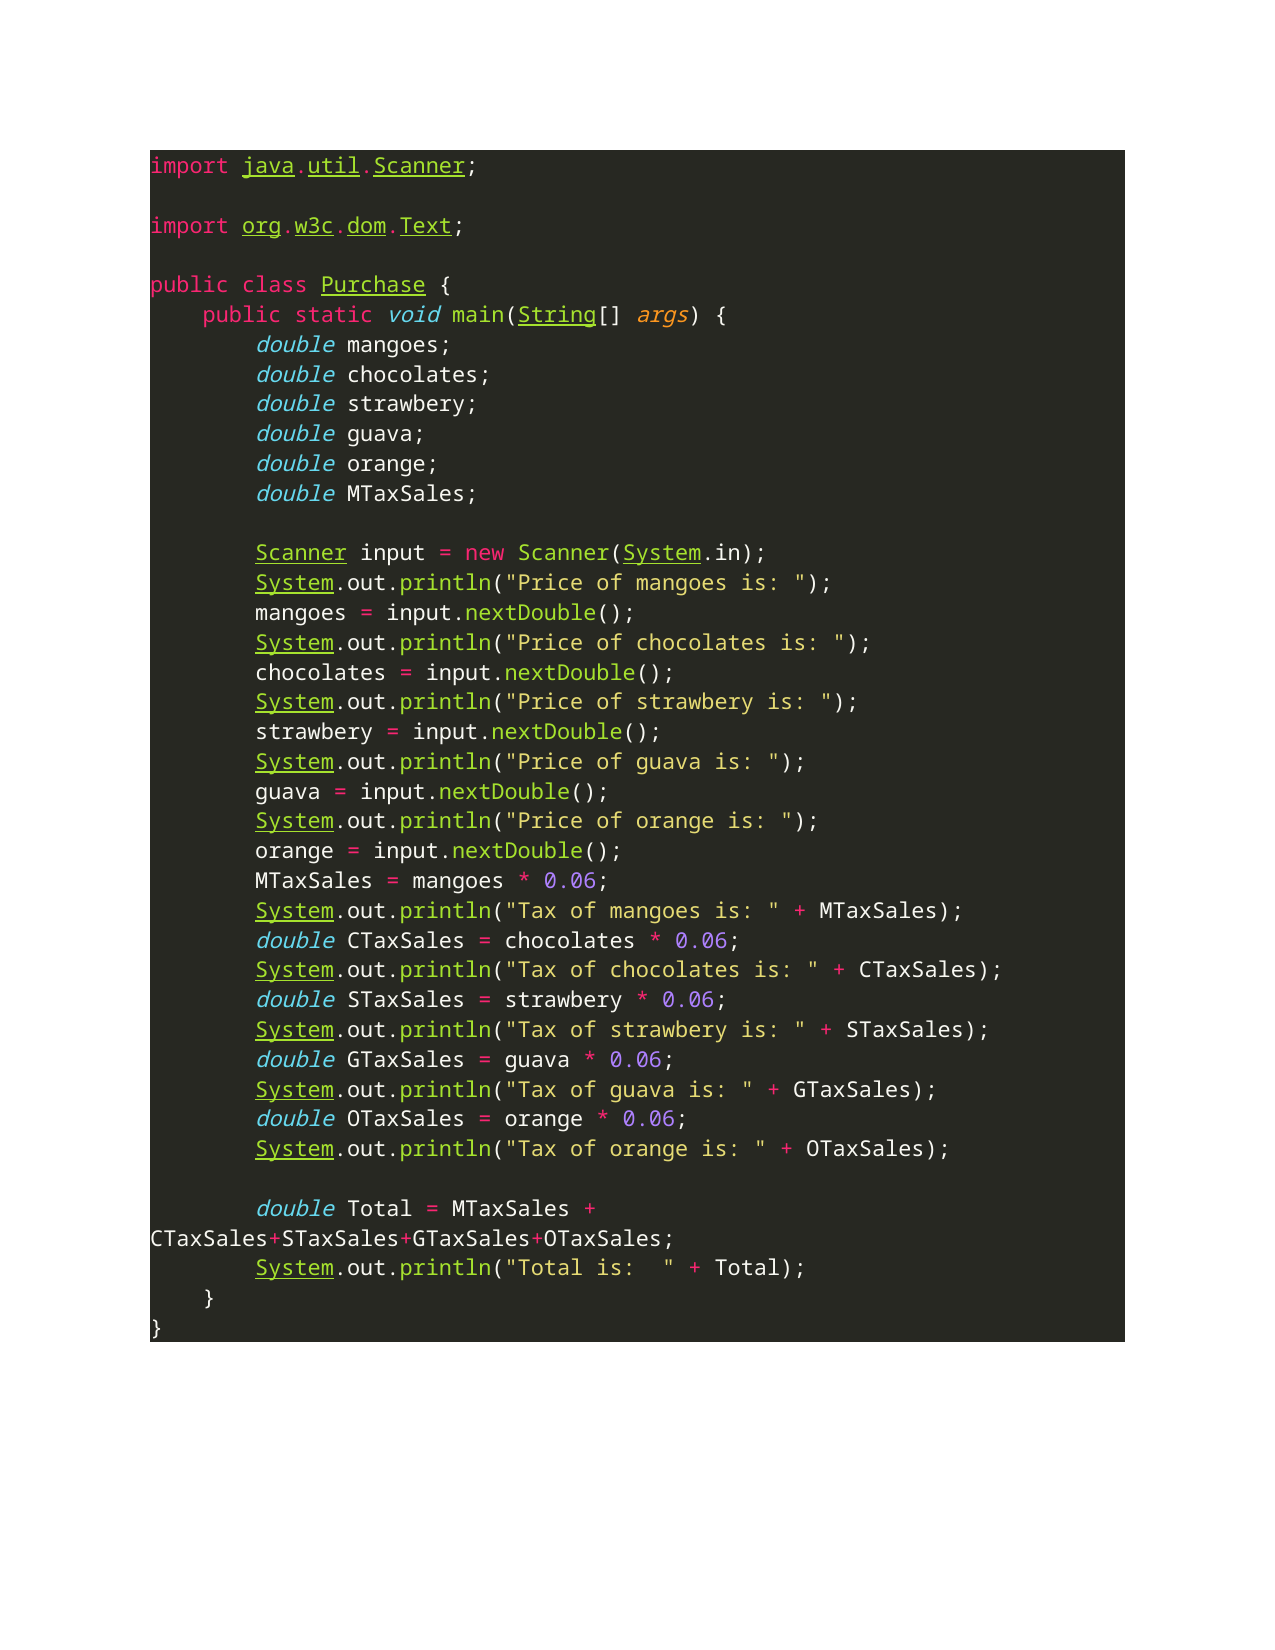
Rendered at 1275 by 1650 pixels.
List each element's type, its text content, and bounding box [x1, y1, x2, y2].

text Scanner input = new Scanner(System.in); [150, 537, 1125, 567]
text } [150, 1282, 1125, 1312]
text strawbery = input.nextDouble(); [150, 716, 1125, 746]
text chocolates = input.nextDouble(); [150, 656, 1125, 686]
text System.out.println("Tax of guava is: " + GTaxSales); [150, 1073, 1125, 1103]
text double CTaxSales = chocolates * 0.06; [150, 924, 1125, 954]
text orange = input.nextDouble(); [150, 835, 1125, 865]
text System.out.println("Price of chocolates is: "); [150, 627, 1125, 656]
text double orange; [150, 448, 1125, 478]
text System.out.println("Price of mangoes is: "); [150, 567, 1125, 597]
text System.out.println("Price of guava is: "); [150, 746, 1125, 776]
text System.out.println("Tax of orange is: " + OTaxSales); [150, 1133, 1125, 1163]
text double STaxSales = strawbery * 0.06; [150, 984, 1125, 1014]
text double chocolates; [150, 358, 1125, 388]
text public class Purchase { [150, 269, 1125, 299]
text mangoes = input.nextDouble(); [150, 597, 1125, 627]
text public static void main(String[] args) { [150, 299, 1125, 329]
text MTaxSales = mangoes * 0.06; [150, 865, 1125, 895]
text guava = input.nextDouble(); [150, 776, 1125, 805]
text double MTaxSales; [150, 478, 1125, 507]
text double GTaxSales = guava * 0.06; [150, 1044, 1125, 1073]
text System.out.println("Tax of chocolates is: " + CTaxSales); [150, 954, 1125, 984]
text double guava; [150, 418, 1125, 448]
text double OTaxSales = orange * 0.06; [150, 1103, 1125, 1133]
text double strawbery; [150, 388, 1125, 418]
text } [150, 1312, 1125, 1342]
text double mangoes; [150, 329, 1125, 358]
text System.out.println("Tax of strawbery is: " + STaxSales); [150, 1014, 1125, 1044]
text System.out.println("Price of orange is: "); [150, 805, 1125, 835]
text System.out.println("Price of strawbery is: "); [150, 686, 1125, 716]
text System.out.println("Tax of mangoes is: " + MTaxSales); [150, 895, 1125, 924]
text import java.util.Scanner; [150, 150, 1125, 180]
text import org.w3c.dom.Text; [150, 209, 1125, 239]
text System.out.println("Total is: " + Total); [150, 1252, 1125, 1282]
text double Total = MTaxSales + CTaxSales+STaxSales+GTaxSales+OTaxSales; [150, 1193, 1125, 1252]
